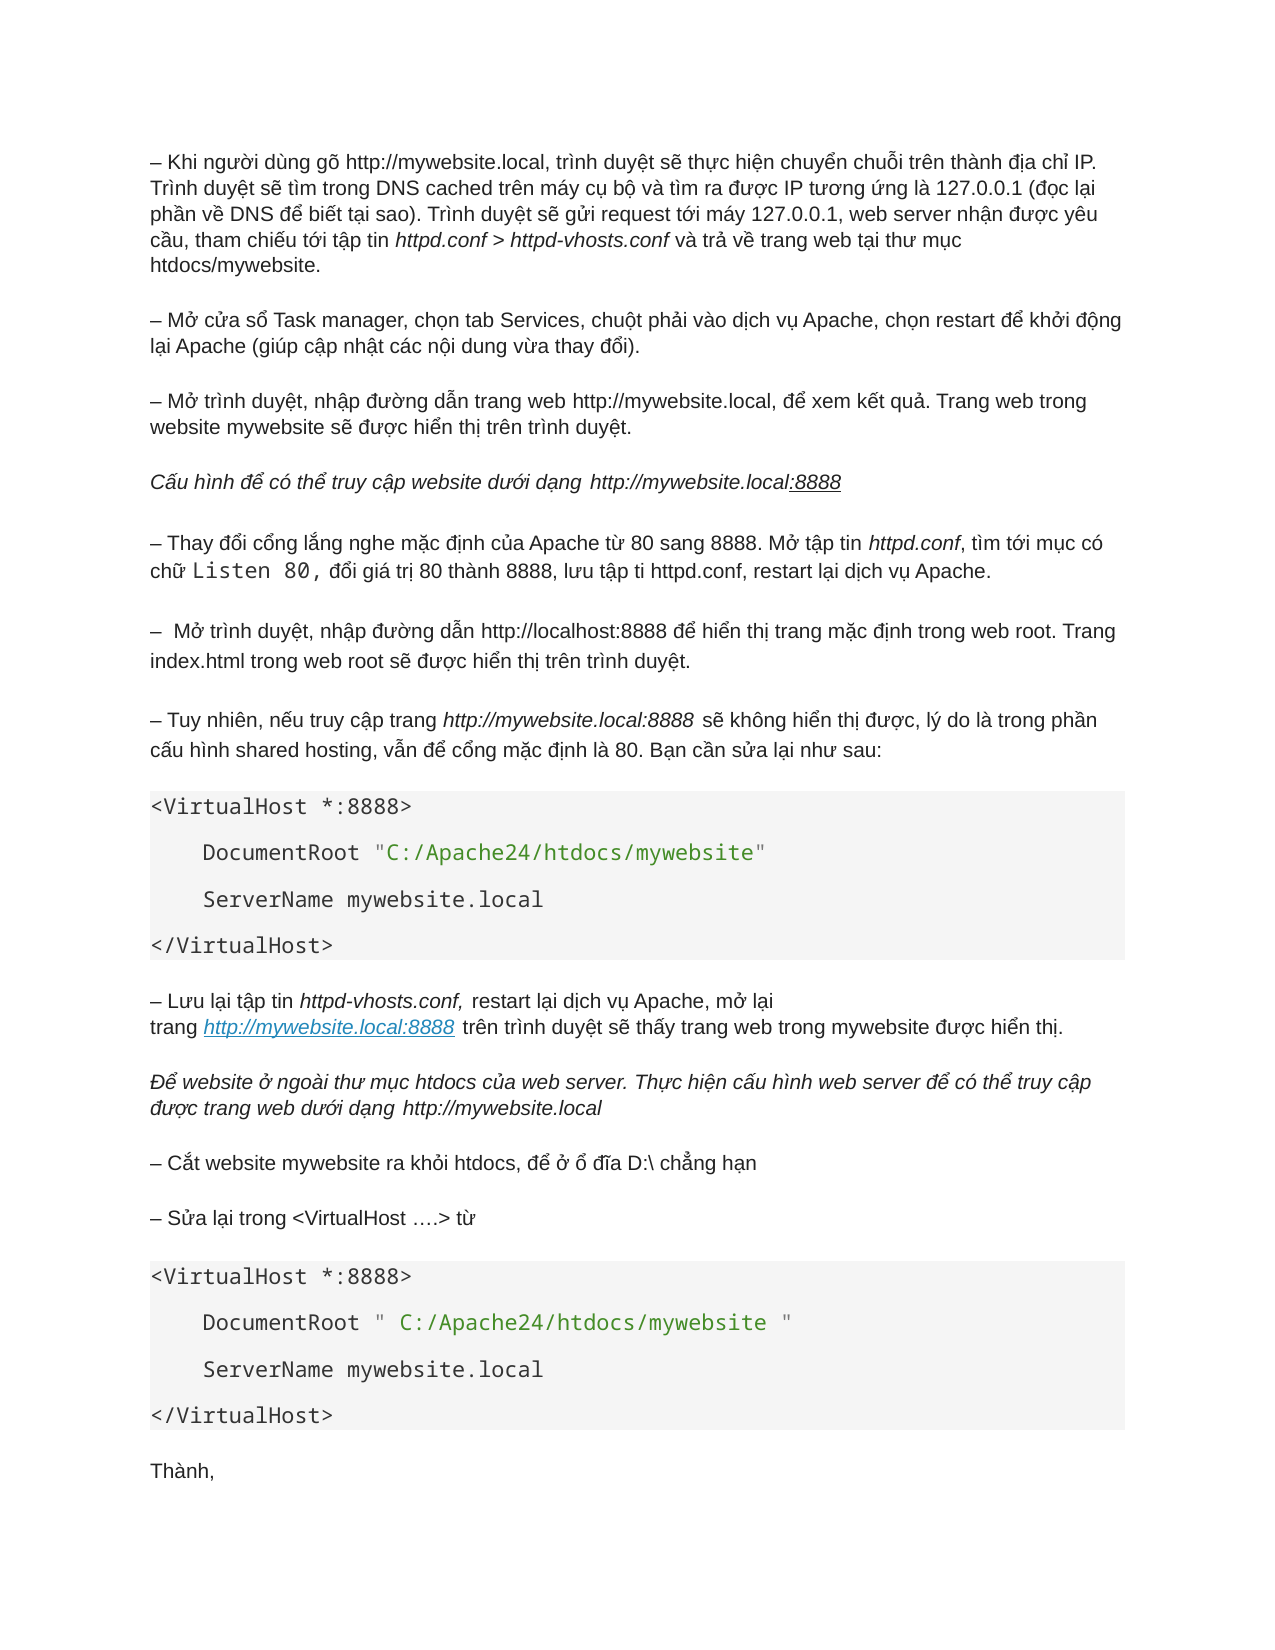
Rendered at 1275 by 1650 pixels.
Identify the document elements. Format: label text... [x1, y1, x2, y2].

text <VirtualHost *:8888> [150, 1261, 1125, 1291]
text – Cắt website mywebsite ra khỏi htdocs, để ở ổ đĩa D:\ chẳng hạn [150, 1151, 1125, 1175]
text Cấu hình để có thể truy cập website dưới dạng http://mywebsite.local:8888 [150, 470, 1125, 494]
text Để website ở ngoài thư mục htdocs của web server. Thực hiện cấu hình web server để có thể truy cập được trang web dưới dạng http://mywebsite.local [150, 1070, 1125, 1120]
text <VirtualHost *:8888> [150, 791, 1125, 821]
text DocumentRoot "C:/Apache24/htdocs/mywebsite" [150, 837, 1125, 867]
text </VirtualHost> [150, 1400, 1125, 1430]
text – Lưu lại tập tin httpd-vhosts.conf, restart lại dịch vụ Apache, mở lại trang http://mywebsite.local:8888 trên trình duyệt sẽ thấy trang web trong mywebsite được hiển thị. [150, 989, 1125, 1039]
text – Sửa lại trong <VirtualHost ….> từ [150, 1206, 1125, 1230]
text </VirtualHost> [150, 930, 1125, 960]
text – Mở trình duyệt, nhập đường dẫn http://localhost:8888 để hiển thị trang mặc định trong web root. Trang index.html trong web root sẽ được hiển thị trên trình duyệt. [150, 614, 1125, 673]
text – Tuy nhiên, nếu truy cập trang http://mywebsite.local:8888 sẽ không hiển thị được, lý do là trong phần cấu hình shared hosting, vẫn để cổng mặc định là 80. Bạn cần sửa lại như sau: [150, 702, 1125, 762]
text – Mở trình duyệt, nhập đường dẫn trang web http://mywebsite.local, để xem kết quả. Trang web trong website mywebsite sẽ được hiển thị trên trình duyệt. [150, 389, 1125, 439]
text DocumentRoot " C:/Apache24/htdocs/mywebsite " [150, 1307, 1125, 1337]
text Thành, [150, 1459, 1125, 1483]
text ServerName mywebsite.local [150, 1354, 1125, 1383]
text – Mở cửa sổ Task manager, chọn tab Services, chuột phải vào dịch vụ Apache, chọn restart để khởi động lại Apache (giúp cập nhật các nội dung vừa thay đổi). [150, 308, 1125, 358]
text ServerName mywebsite.local [150, 884, 1125, 913]
text – Thay đổi cổng lắng nghe mặc định của Apache từ 80 sang 8888. Mở tập tin httpd.conf, tìm tới mục có chữ Listen 80, đổi giá trị 80 thành 8888, lưu tập ti httpd.conf, restart lại dịch vụ Apache. [150, 525, 1125, 584]
text – Khi người dùng gõ http://mywebsite.local, trình duyệt sẽ thực hiện chuyển chuỗi trên thành địa chỉ IP. Trình duyệt sẽ tìm trong DNS cached trên máy cụ bộ và tìm ra được IP tương ứng là 127.0.0.1 (đọc lại phần về DNS để biết tại sao). Trình duyệt sẽ gửi request tới máy 127.0.0.1, web server nhận được yêu cầu, tham chiếu tới tập tin httpd.conf > httpd-vhosts.conf và trả về trang web tại thư mục htdocs/mywebsite. [150, 150, 1125, 277]
